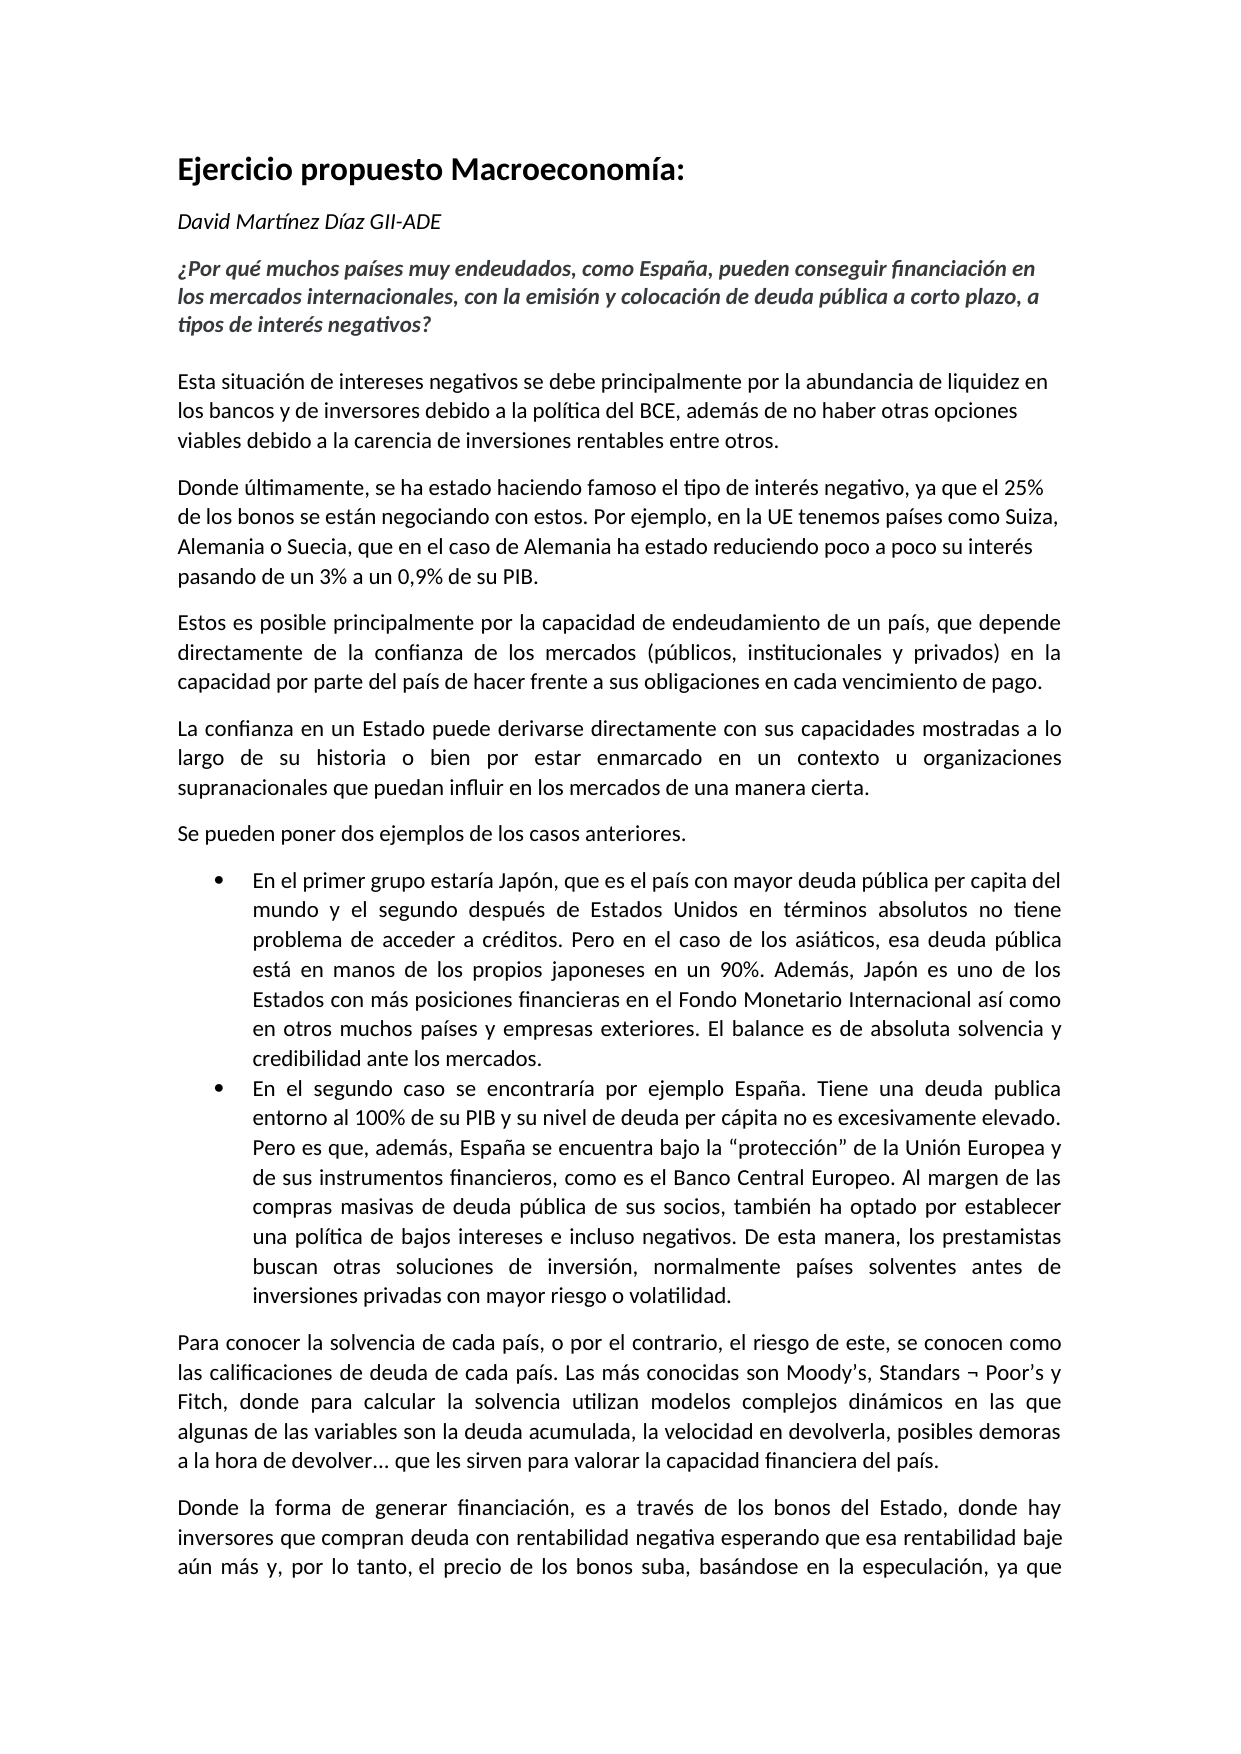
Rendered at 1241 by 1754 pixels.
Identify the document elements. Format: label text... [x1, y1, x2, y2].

text Estos es posible principalmente por la capacidad de endeudamiento de un país, que depende directamente de la confianza de los mercados (públicos, institucionales y privados) en la capacidad por parte del país de hacer frente a sus obligaciones en cada vencimiento de pago. [177, 608, 1063, 696]
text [177, 1493, 1063, 1580]
text Esta situación de intereses negativos se debe principalmente por la abundancia de liquidez en los bancos y de inversores debido a la política del BCE, además de no haber otras opciones viables debido a la carencia de inversiones rentables entre otros. [177, 367, 1063, 454]
text La confianza en un Estado puede derivarse directamente con sus capacidades mostradas a lo largo de su historia o bien por estar enmarcado en un contexto u organizaciones supranacionales que puedan influir en los mercados de una manera cierta. [177, 714, 1063, 801]
text Donde últimamente, se ha estado haciendo famoso el tipo de interés negativo, ya que el 25% de los bonos se están negociando con estos. Por ejemplo, en la UE tenemos países como Suiza, Alemania o Suecia, que en el caso de Alemania ha estado reduciendo poco a poco su interés pasando de un 3% a un 0,9% de su PIB. [177, 473, 1063, 590]
text David Martínez Díaz GII-ADE [177, 207, 1063, 235]
text Para conocer la solvencia de cada país, o por el contrario, el riesgo de este, se conocen como las calificaciones de deuda de cada país. Las más conocidas son Moody’s, Standars ¬ Poor’s y Fitch, donde para calcular la solvencia utilizan modelos complejos dinámicos en las que algunas de las variables son la deuda acumulada, la velocidad en devolverla, posibles demoras a la hora de devolver... que les sirven para valorar la capacidad financiera del país. [177, 1328, 1063, 1475]
text Ejercicio propuesto Macroeconomía: [177, 148, 1063, 188]
text Se pueden poner dos ejemplos de los casos anteriores. [177, 819, 1063, 848]
list En el segundo caso se encontraría por ejemplo España. Tiene una deuda publica entorno al 100% de su PIB y su nivel de deuda per cápita no es excesivamente elevado. Pero es que, además, España se encuentra bajo la “protección” de la Unión Europea y de sus instrumentos financieros, como es el Banco Central Europeo. Al margen de las compras masivas de deuda pública de sus socios, también ha optado por establecer una política de bajos intereses e incluso negativos. De esta manera, los prestamistas buscan otras soluciones de inversión, normalmente países solventes antes de inversiones privadas con mayor riesgo o volatilidad. [215, 1074, 1063, 1309]
list En el primer grupo estaría Japón, que es el país con mayor deuda pública per capita del mundo y el segundo después de Estados Unidos en términos absolutos no tiene problema de acceder a créditos. Pero en el caso de los asiáticos, esa deuda pública está en manos de los propios japoneses en un 90%. Además, Japón es uno de los Estados con más posiciones financieras en el Fondo Monetario Internacional así como en otros muchos países y empresas exteriores. El balance es de absoluta solvencia y credibilidad ante los mercados. [215, 866, 1063, 1072]
text ¿Por qué muchos países muy endeudados, como España, pueden conseguir financiación en los mercados internacionales, con la emisión y colocación de deuda pública a corto plazo, a tipos de interés negativos? [177, 254, 1063, 338]
